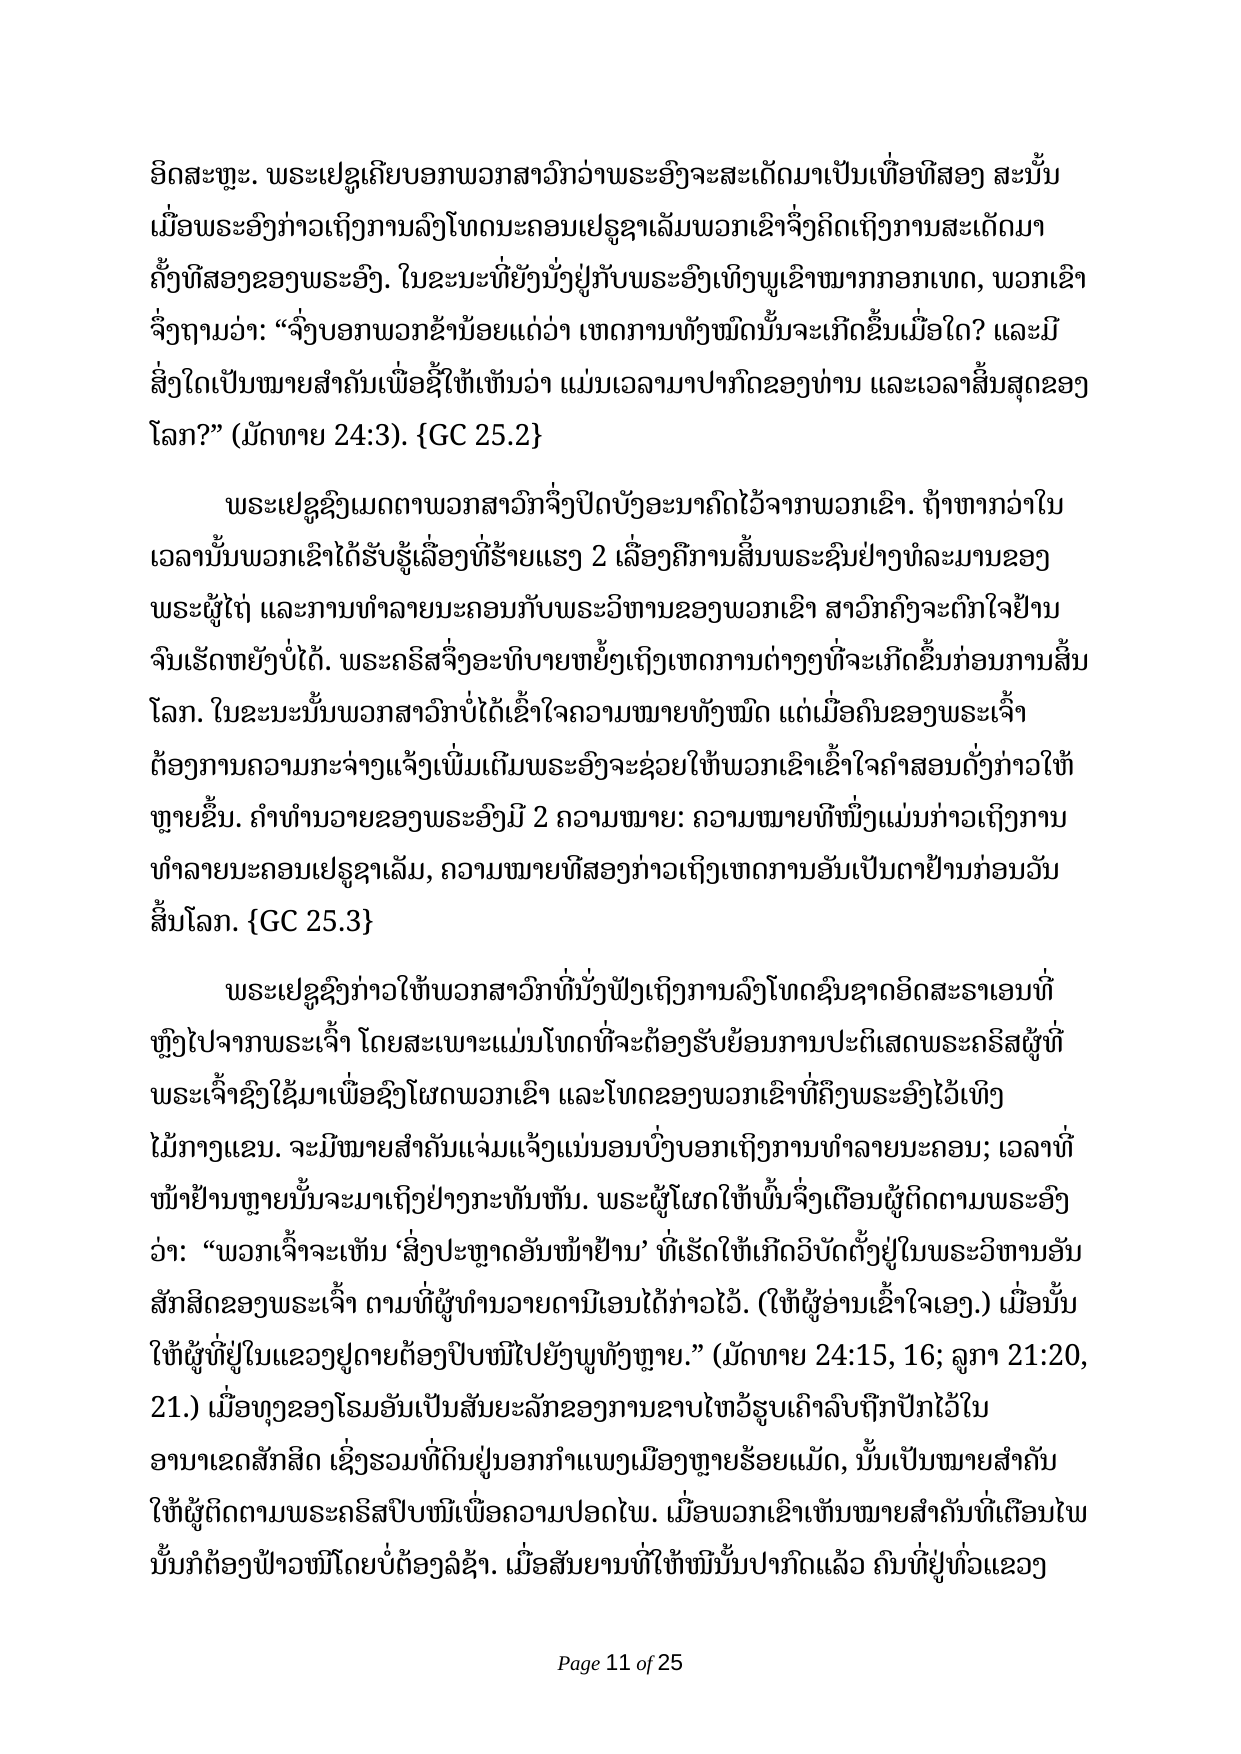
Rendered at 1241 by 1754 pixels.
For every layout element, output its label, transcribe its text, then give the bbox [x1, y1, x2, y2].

text ພຣະເຢຊູຊົງເມດຕາພວກສາວົກຈຶ່ງປິດບັງອະນາຄົດໄວ້ຈາກພວກເຂົາ. ຖ້າຫາກວ່າໃນເວລານັ້ນພວກເຂົາໄດ້ຮັບຮູ້ເລື່ອງທີ່ຮ້າຍແຮງ 2 ເລື່ອງຄືການສິ້ນພຣະຊົນຢ່າງທໍລະມານຂອງພຣະຜູ້ໄຖ່ ແລະການທຳລາຍນະຄອນກັບພຣະວິຫານຂອງພວກເຂົາ ສາວົກຄົງຈະຕົກໃຈຢ້ານຈົນເຮັດຫຍັງບໍ່ໄດ້. ພຣະຄຣິສຈຶ່ງອະທິບາຍຫຍໍ້ໆເຖິງເຫດການຕ່າງໆທີ່ຈະເກີດຂຶ້ນກ່ອນການສິ້ນໂລກ. ໃນຂະນະນັ້ນພວກສາວົກບໍ່ໄດ້ເຂົ້າໃຈຄວາມໝາຍທັງໝົດ ແຕ່ເມື່ອຄົນຂອງພຣະເຈົ້າຕ້ອງການຄວາມກະຈ່າງແຈ້ງເພີ່ມເຕີມພຣະອົງຈະຊ່ວຍໃຫ້ພວກເຂົາເຂົ້າໃຈຄຳສອນດັ່ງກ່າວໃຫ້ຫຼາຍຂຶ້ນ. ຄຳທຳນວາຍຂອງພຣະອົງມີ 2 ຄວາມໝາຍ: ຄວາມໝາຍທີໜຶ່ງແມ່ນກ່າວເຖິງການທຳລາຍນະຄອນເຢຣູຊາເລັມ, ຄວາມໝາຍທີສອງກ່າວເຖິງເຫດການອັນເປັນຕາຢ້ານກ່ອນວັນສິ້ນໂລກ. {GC 25.3} [150, 480, 1090, 946]
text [150, 150, 1090, 459]
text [150, 966, 1090, 1588]
